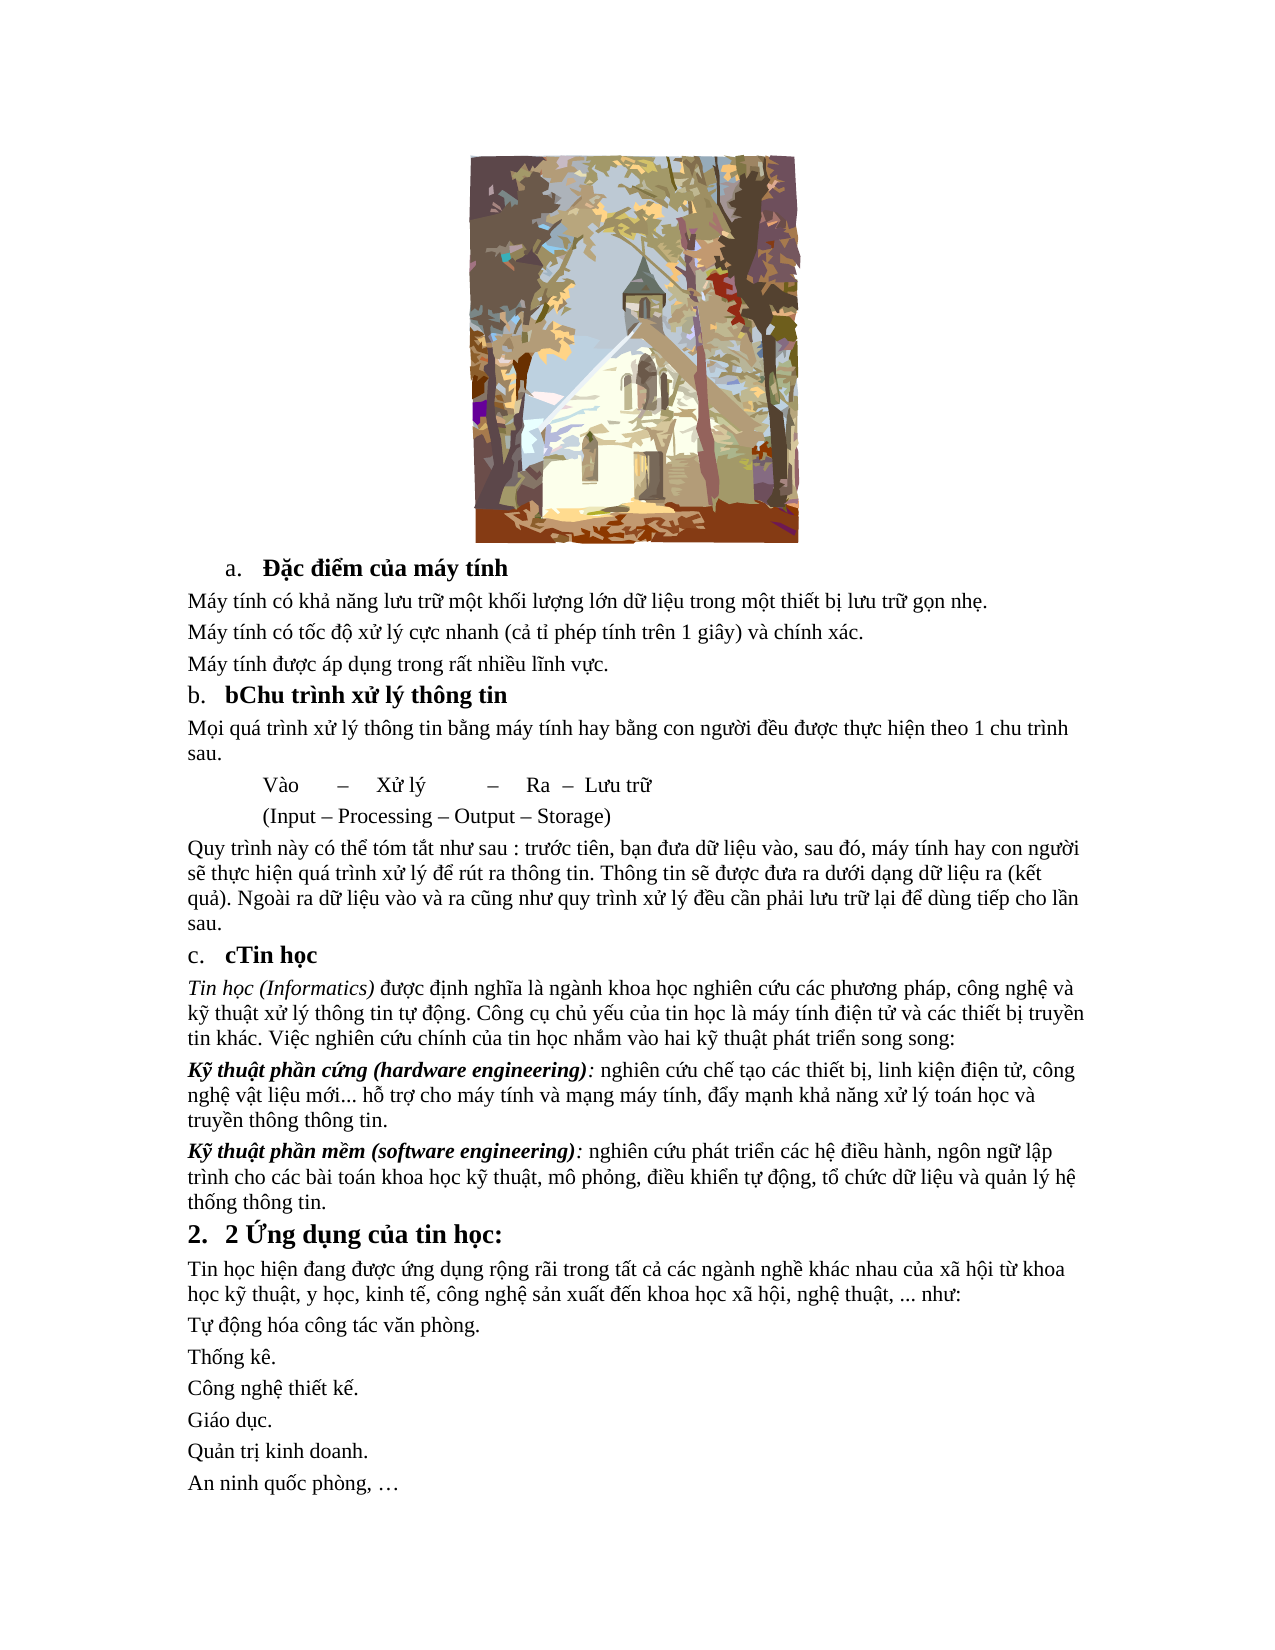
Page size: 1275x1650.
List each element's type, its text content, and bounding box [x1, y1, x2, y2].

text Quản trị kinh doanh. [187, 1438, 1087, 1463]
text Máy tính được áp dụng trong rất nhiều lĩnh vực. [187, 651, 1087, 676]
text Kỹ thuật phần mềm (software engineering): nghiên cứu phát triển các hệ điều hành, ngôn ngữ lập trình cho các bài toán khoa học kỹ thuật, mô phỏng, điều khiển tự động, tổ chức dữ liệu và quản lý hệ thống thông tin. [187, 1138, 1087, 1214]
text Tự động hóa công tác văn phòng. [187, 1312, 1087, 1338]
text Máy tính có tốc độ xử lý cực nhanh (cả tỉ phép tính trên 1 giây) và chính xác. [187, 619, 1087, 644]
text Tin học (Informatics) được định nghĩa là ngành khoa học nghiên cứu các phương pháp, công nghệ và kỹ thuật xử lý thông tin tự động. Công cụ chủ yếu của tin học là máy tính điện tử và các thiết bị truyền tin khác. Việc nghiên cứu chính của tin học nhắm vào hai kỹ thuật phát triển song song: [187, 975, 1087, 1050]
text Kỹ thuật phần cứng (hardware engineering): nghiên cứu chế tạo các thiết bị, linh kiện điện tử, công nghệ vật liệu mới... hỗ trợ cho máy tính và mạng máy tính, đẩy mạnh khả năng xử lý toán học và truyền thông thông tin. [187, 1057, 1087, 1132]
text Công nghệ thiết kế. [187, 1375, 1087, 1401]
list Đặc điểm của máy tính [225, 553, 1087, 582]
text Thống kê. [187, 1344, 1087, 1369]
text cTin học [187, 940, 1087, 968]
text bChu trình xử lý thông tin [187, 680, 1087, 709]
text Mọi quá trình xử lý thông tin bằng máy tính hay bằng con người đều được thực hiện theo 1 chu trình sau. [187, 715, 1087, 766]
text Quy trình này có thể tóm tắt như sau : trước tiên, bạn đưa dữ liệu vào, sau đó, máy tính hay con người sẽ thực hiện quá trình xử lý để rút ra thông tin. Thông tin sẽ được đưa ra dưới dạng dữ liệu ra (kết quả). Ngoài ra dữ liệu vào và ra cũng như quy trình xử lý đều cần phải lưu trữ lại để dùng tiếp cho lần sau. [187, 835, 1087, 936]
text Giáo dục. [187, 1407, 1087, 1432]
text An ninh quốc phòng, … [187, 1470, 1087, 1495]
text Vào – Xử lý – Ra – Lưu trữ [187, 772, 1087, 797]
text Tin học hiện đang được ứng dụng rộng rãi trong tất cả các ngành nghề khác nhau của xã hội từ khoa học kỹ thuật, y học, kinh tế, công nghệ sản xuất đến khoa học xã hội, nghệ thuật, ... như: [187, 1256, 1087, 1306]
text (Input – Processing – Output – Storage) [187, 803, 1087, 828]
text Máy tính có khả năng lưu trữ một khối lượng lớn dữ liệu trong một thiết bị lưu trữ gọn nhẹ. [187, 588, 1087, 613]
text 2 Ứng dụng của tin học: [187, 1218, 1087, 1249]
